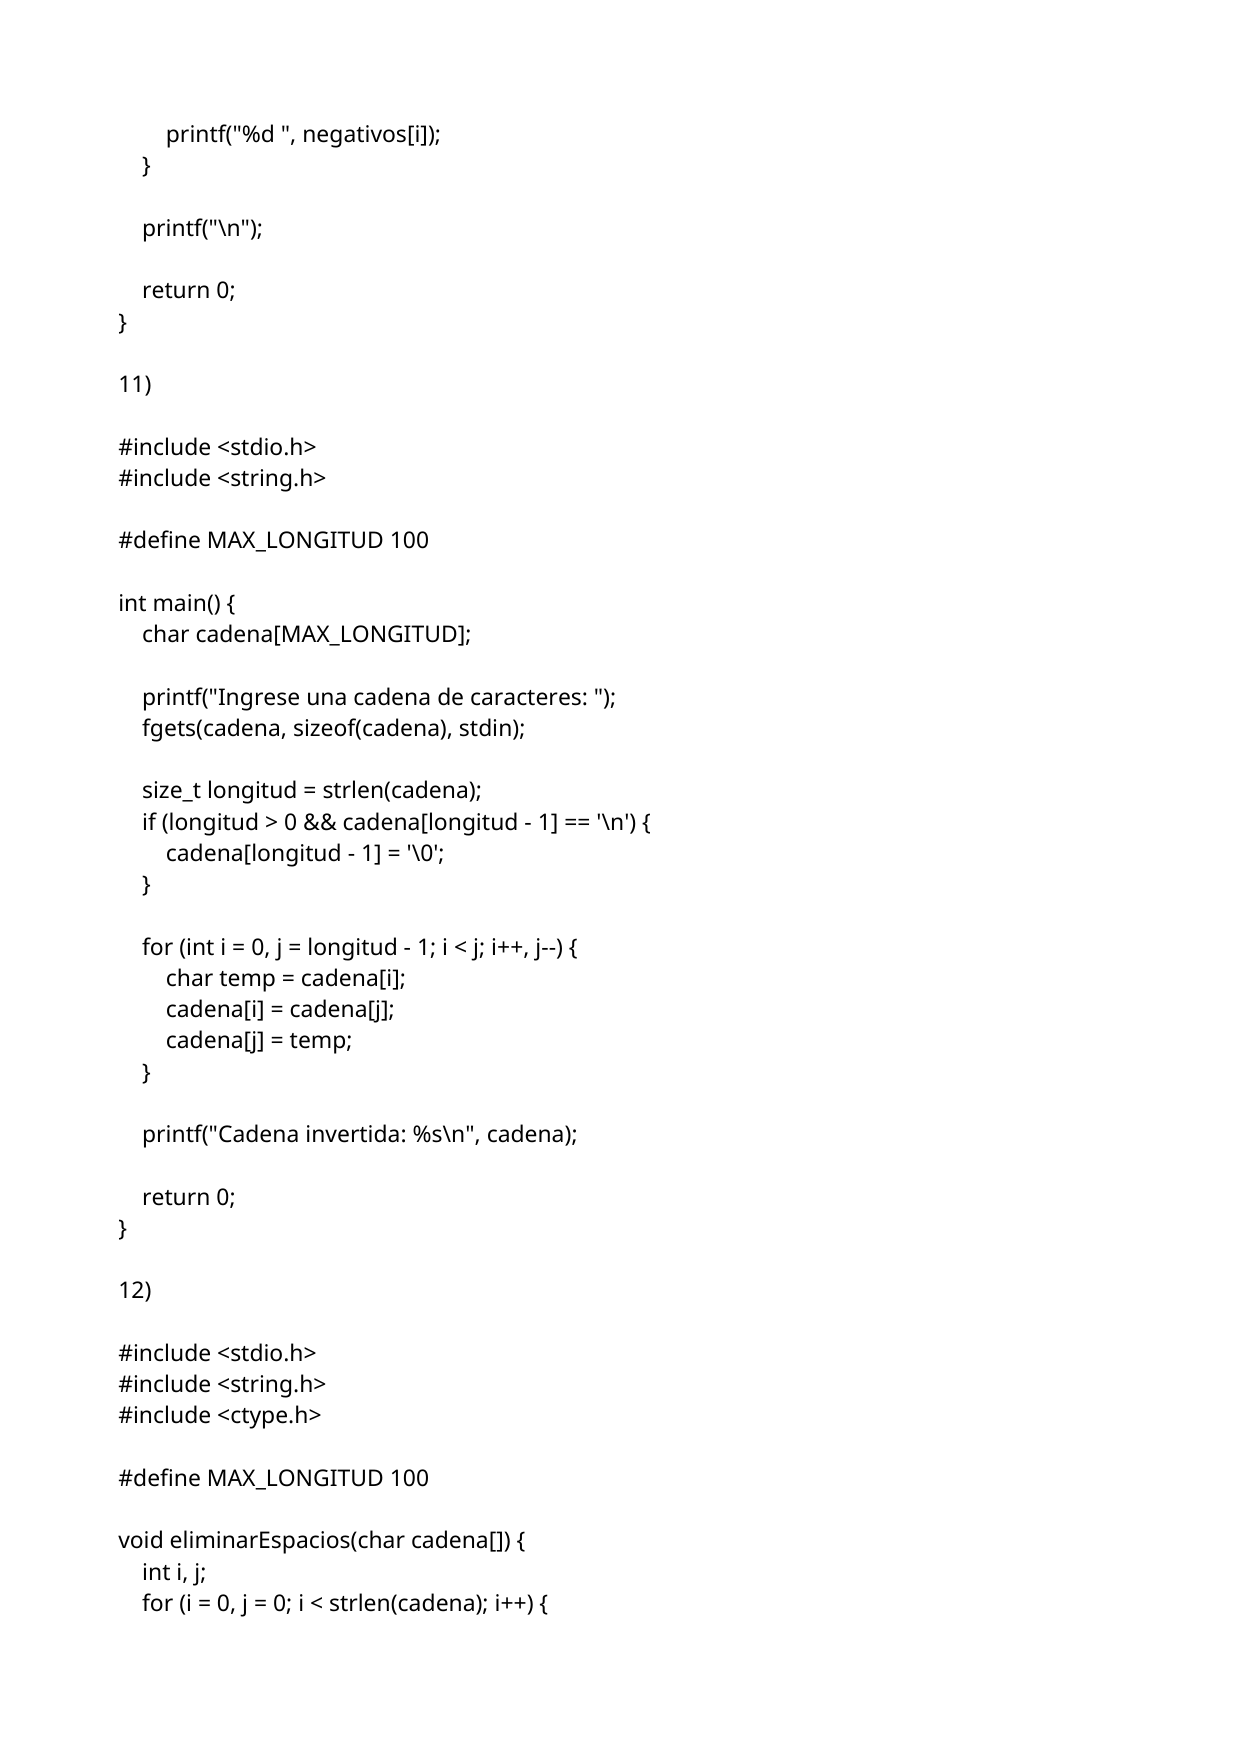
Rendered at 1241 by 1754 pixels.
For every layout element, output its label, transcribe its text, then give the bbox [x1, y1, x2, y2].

text printf("%d ", negativos[i]); [118, 118, 1122, 149]
text for (int i = 0, j = longitud - 1; i < j; i++, j--) { [118, 931, 1122, 962]
text } [118, 1212, 1122, 1243]
text 11) [118, 368, 1122, 399]
text cadena[longitud - 1] = '\0'; [118, 837, 1122, 868]
text #define MAX_LONGITUD 100 [118, 1462, 1122, 1493]
text void eliminarEspacios(char cadena[]) { [118, 1524, 1122, 1556]
text #include <stdio.h> [118, 1337, 1122, 1368]
text } [118, 868, 1122, 899]
text #include <ctype.h> [118, 1399, 1122, 1431]
text cadena[i] = cadena[j]; [118, 993, 1122, 1024]
text } [118, 306, 1122, 337]
text printf("\n"); [118, 212, 1122, 243]
text } [118, 1056, 1122, 1087]
text char cadena[MAX_LONGITUD]; [118, 618, 1122, 649]
text #include <string.h> [118, 462, 1122, 493]
text return 0; [118, 274, 1122, 306]
text fgets(cadena, sizeof(cadena), stdin); [118, 712, 1122, 743]
text printf("Ingrese una cadena de caracteres: "); [118, 681, 1122, 712]
text cadena[j] = temp; [118, 1024, 1122, 1056]
text if (longitud > 0 && cadena[longitud - 1] == '\n') { [118, 806, 1122, 837]
text #include <stdio.h> [118, 431, 1122, 462]
text #define MAX_LONGITUD 100 [118, 524, 1122, 556]
text } [118, 149, 1122, 181]
text for (i = 0, j = 0; i < strlen(cadena); i++) { [118, 1587, 1122, 1618]
text int i, j; [118, 1556, 1122, 1587]
text #include <string.h> [118, 1368, 1122, 1399]
text printf("Cadena invertida: %s\n", cadena); [118, 1118, 1122, 1149]
text 12) [118, 1274, 1122, 1306]
text int main() { [118, 587, 1122, 618]
text char temp = cadena[i]; [118, 962, 1122, 993]
text size_t longitud = strlen(cadena); [118, 774, 1122, 806]
text return 0; [118, 1181, 1122, 1212]
